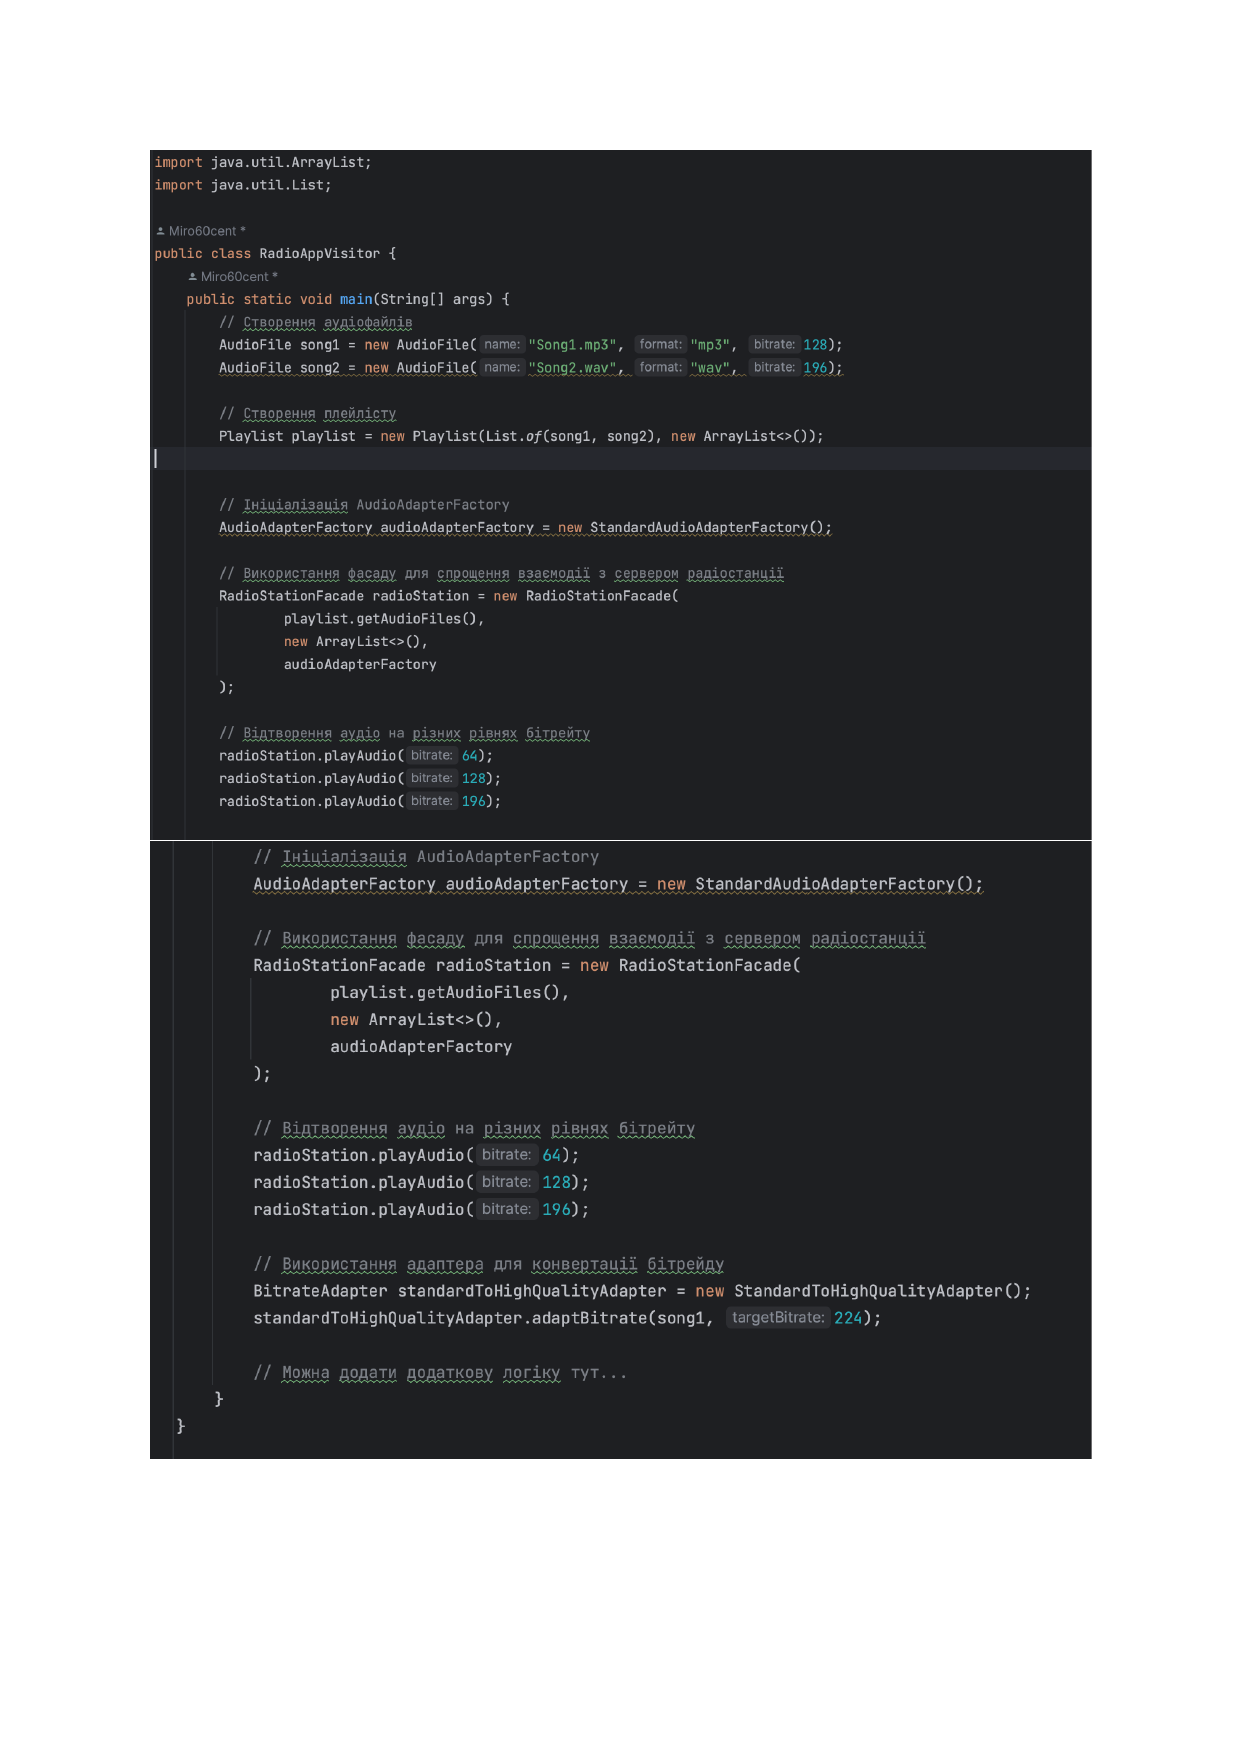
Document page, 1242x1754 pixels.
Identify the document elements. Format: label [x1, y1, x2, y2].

picture [150, 150, 1092, 840]
picture [150, 841, 1092, 1459]
